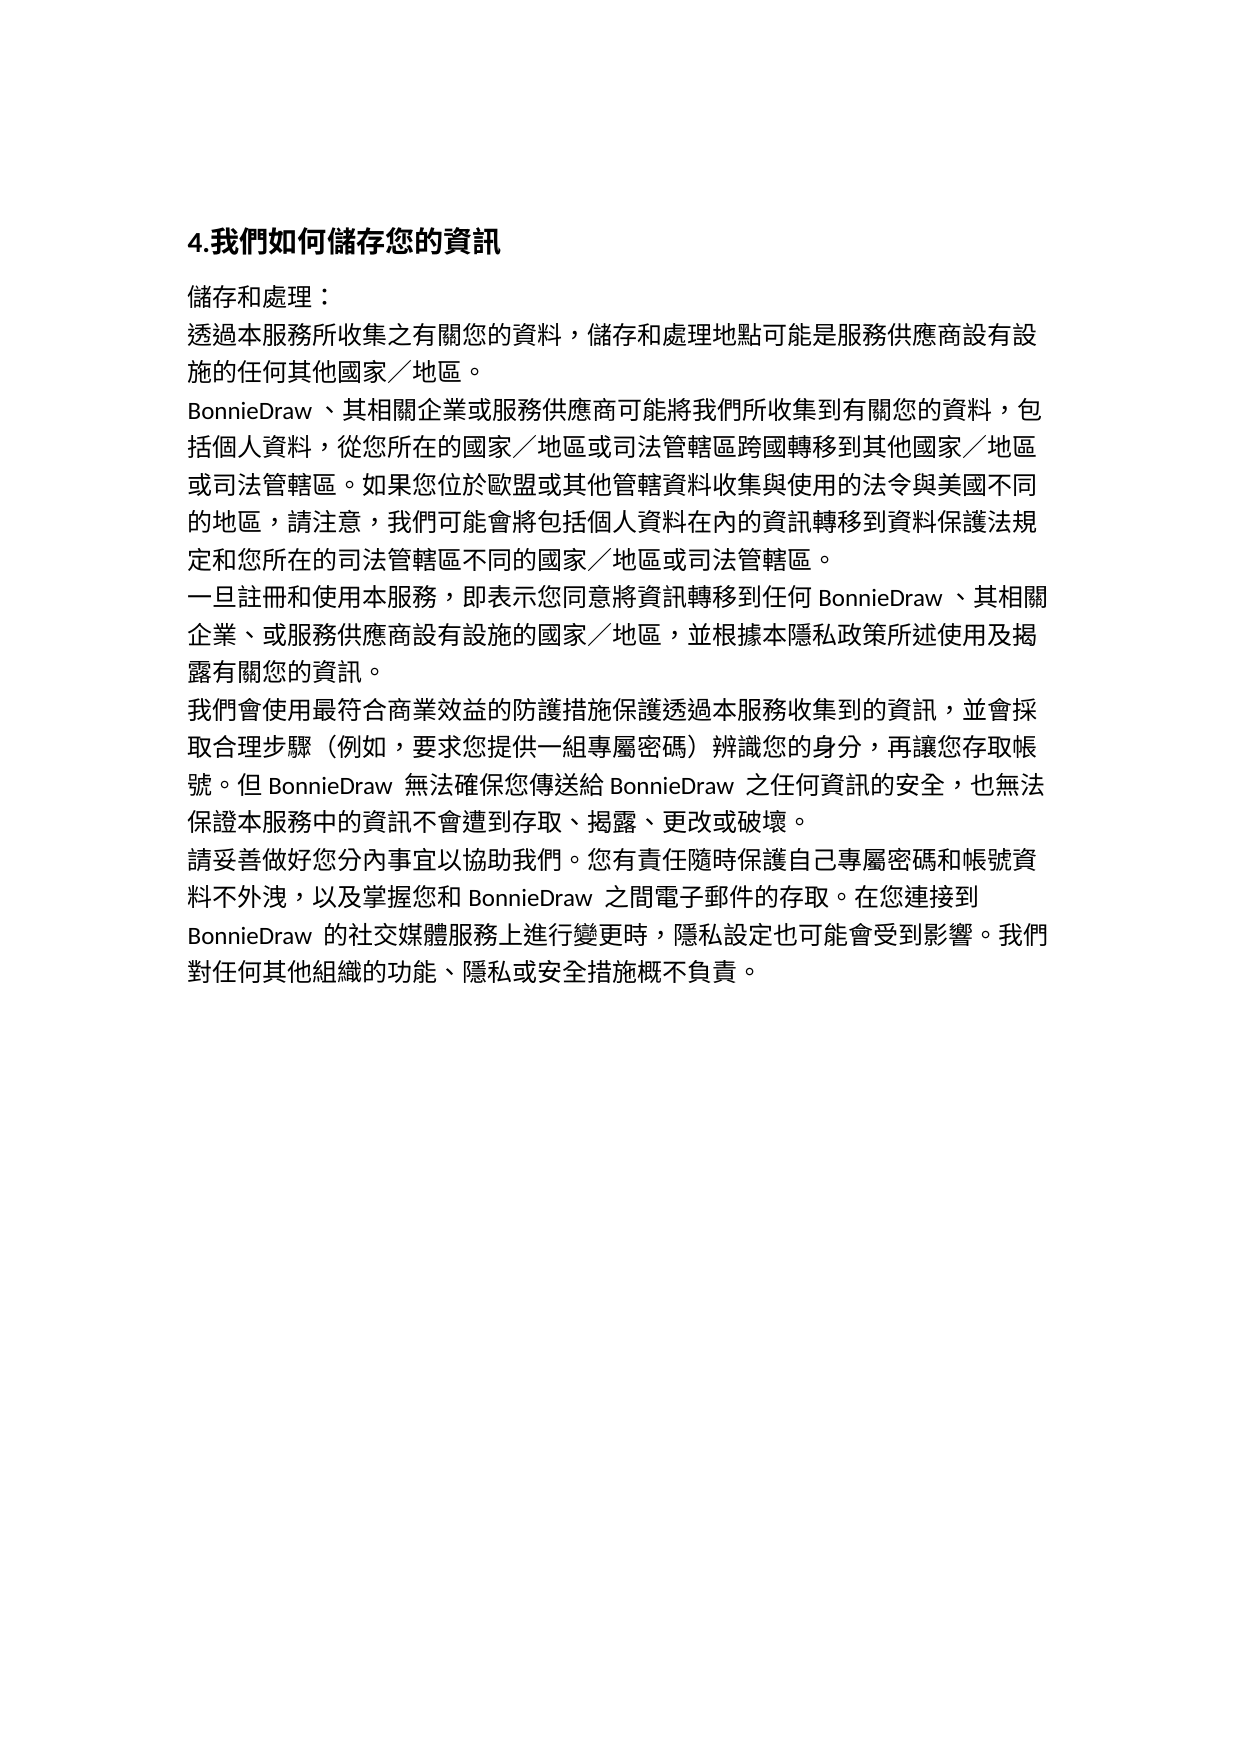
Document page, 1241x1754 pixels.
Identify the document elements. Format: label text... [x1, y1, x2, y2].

text 4.我們如何儲存您的資訊 [187, 202, 1053, 277]
text 我們會使用最符合商業效益的防護措施保護透過本服務收集到的資訊，並會採取合理步驟（例如，要求您提供一組專屬密碼）辨識您的身分，再讓您存取帳號。但 BonnieDraw 無法確保您傳送給 BonnieDraw 之任何資訊的安全，也無法保證本服務中的資訊不會遭到存取、揭露、更改或破壞。 [187, 689, 1053, 839]
text BonnieDraw 、其相關企業或服務供應商可能將我們所收集到有關您的資料，包括個人資料，從您所在的國家／地區或司法管轄區跨國轉移到其他國家／地區或司法管轄區。如果您位於歐盟或其他管轄資料收集與使用的法令與美國不同的地區，請注意，我們可能會將包括個人資料在內的資訊轉移到資料保護法規定和您所在的司法管轄區不同的國家／地區或司法管轄區。 [187, 389, 1053, 577]
text 透過本服務所收集之有關您的資料，儲存和處理地點可能是服務供應商設有設施的任何其他國家／地區。 [187, 314, 1053, 389]
text 儲存和處理： [187, 277, 1053, 314]
text 一旦註冊和使用本服務，即表示您同意將資訊轉移到任何 BonnieDraw 、其相關企業、或服務供應商設有設施的國家／地區，並根據本隱私政策所述使用及揭露有關您的資訊。 [187, 577, 1053, 689]
text 請妥善做好您分內事宜以協助我們。您有責任隨時保護自己專屬密碼和帳號資料不外洩，以及掌握您和 BonnieDraw 之間電子郵件的存取。在您連接到 BonnieDraw 的社交媒體服務上進行變更時，隱私設定也可能會受到影響。我們對任何其他組織的功能、隱私或安全措施概不負責。 [187, 839, 1053, 989]
